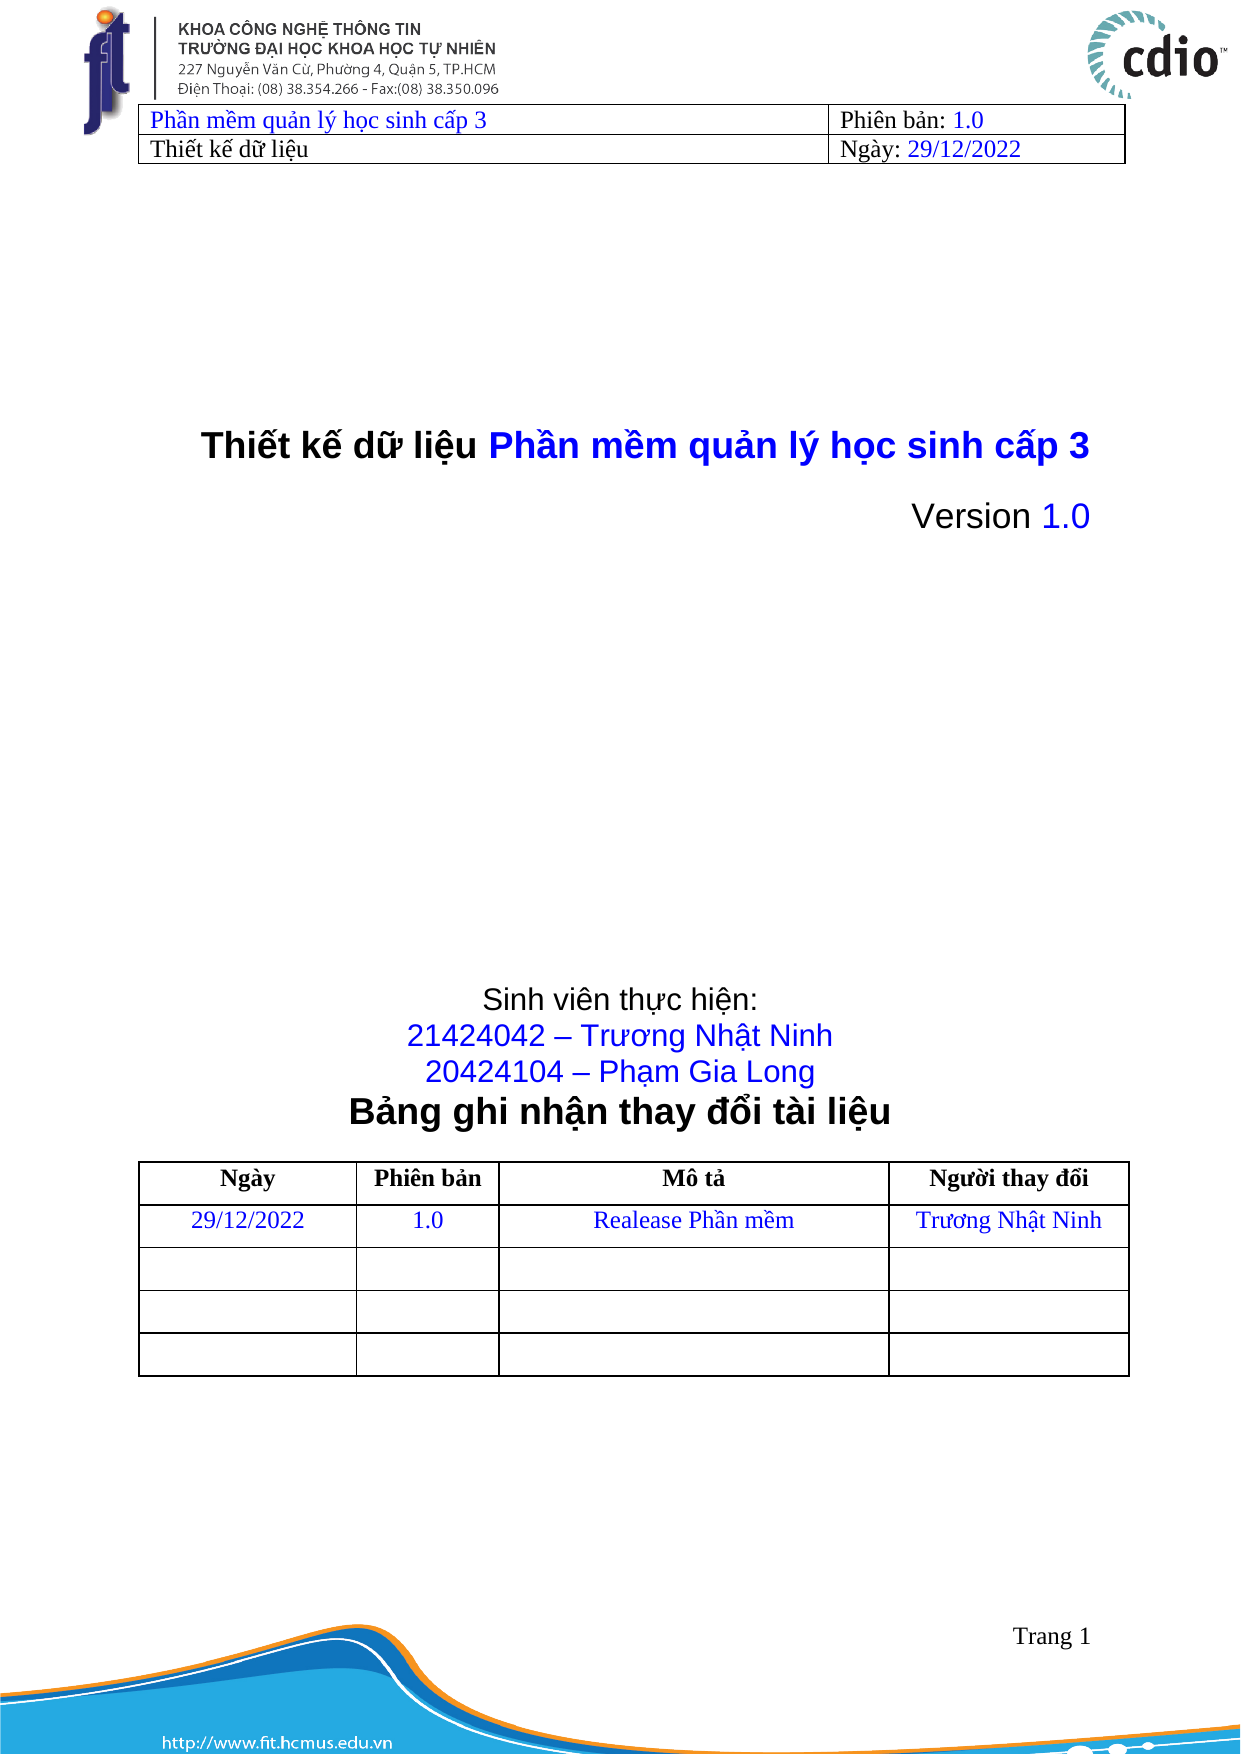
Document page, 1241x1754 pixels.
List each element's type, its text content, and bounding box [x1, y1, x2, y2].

table_cell [890, 1291, 1128, 1332]
picture [829, 135, 1124, 159]
table_cell 29/12/2022 [140, 1206, 356, 1247]
text 21424042 – Trương Nhật Ninh [150, 1017, 1090, 1053]
table_cell [500, 1334, 888, 1375]
picture [0, 1621, 1241, 1754]
picture [139, 105, 828, 134]
title Thiết kế dữ liệu Phần mềm quản lý học sinh cấp 3 [150, 423, 1090, 466]
table_header Mô tả [500, 1163, 888, 1204]
table_cell Realease Phần mềm [500, 1206, 888, 1247]
text Sinh viên thực hiện: [150, 981, 1090, 1017]
table_cell Trương Nhật Ninh [890, 1206, 1128, 1247]
table_header Người thay đổi [890, 1163, 1128, 1204]
text Bảng ghi nhận thay đổi tài liệu [150, 1089, 1090, 1132]
table_cell [140, 1334, 356, 1375]
table_cell [500, 1291, 888, 1332]
table_header Ngày [140, 1163, 356, 1204]
table_cell [500, 1248, 888, 1289]
table_cell [357, 1334, 498, 1375]
picture [60, 0, 1240, 159]
table_cell [140, 1248, 356, 1289]
text Version 1.0 [150, 495, 1090, 536]
table_cell [140, 1291, 356, 1332]
table_cell [890, 1334, 1128, 1375]
table_cell [357, 1291, 498, 1332]
table_cell 1.0 [357, 1206, 498, 1247]
table_cell [357, 1248, 498, 1289]
text 20424104 – Phạm Gia Long [150, 1053, 1090, 1089]
picture [829, 105, 1124, 134]
table_cell [890, 1248, 1128, 1289]
picture [139, 135, 828, 159]
table_header Phiên bản [357, 1163, 498, 1204]
